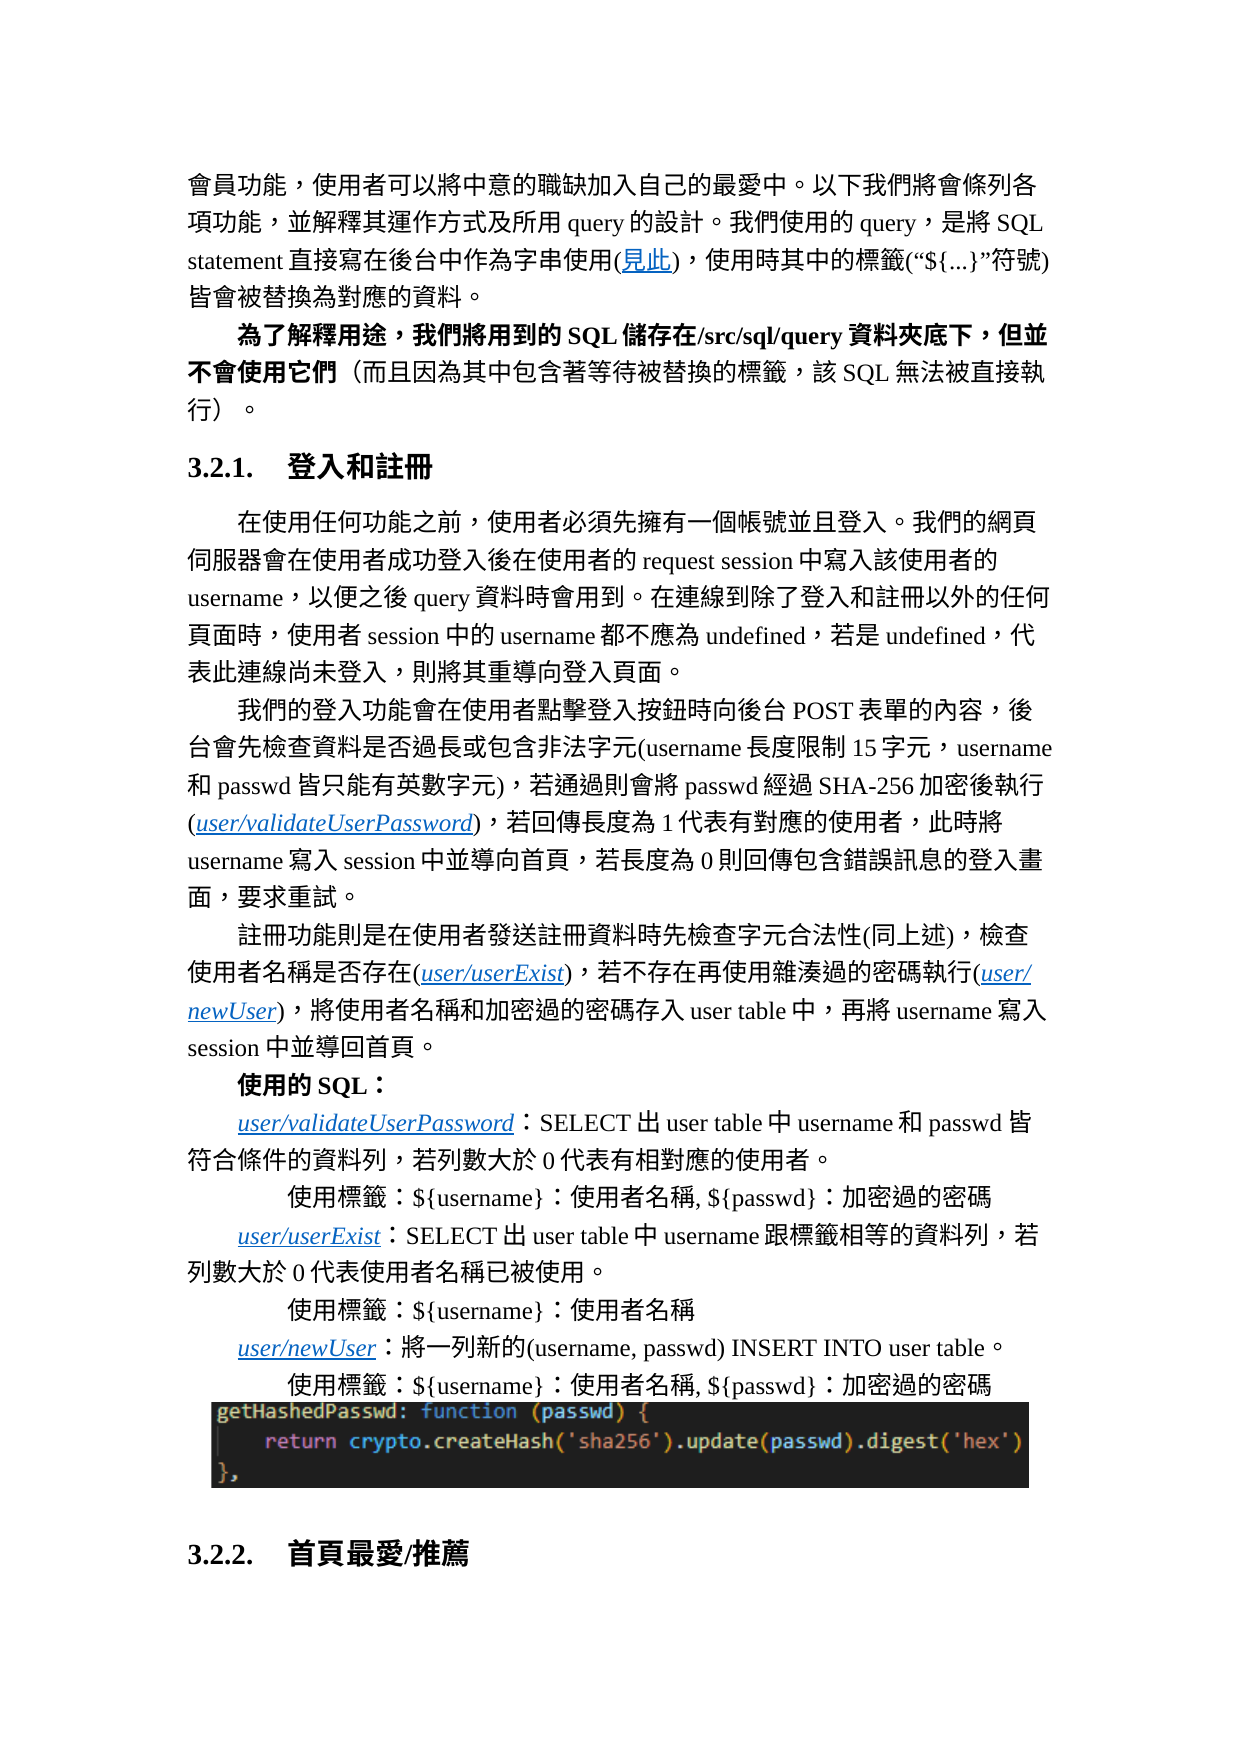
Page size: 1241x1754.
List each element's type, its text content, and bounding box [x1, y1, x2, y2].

text user/userExist：SELECT出user table中username跟標籤相等的資料列，若列數大於0代表使用者名稱已被使用。 [187, 1214, 1053, 1289]
text 在使用任何功能之前，使用者必須先擁有一個帳號並且登入。我們的網頁伺服器會在使用者成功登入後在使用者的request session中寫入該使用者的username，以便之後query資料時會用到。在連線到除了登入和註冊以外的任何頁面時，使用者session中的username都不應為undefined，若是undefined，代表此連線尚未登入，則將其重導向登入頁面。 [187, 502, 1053, 689]
text 使用標籤：${username}：使用者名稱 [187, 1289, 1053, 1327]
text 為了解釋用途，我們將用到的SQL儲存在/src/sql/query資料夾底下，但並不會使用它們（而且因為其中包含著等待被替換的標籤，該SQL無法被直接執行）。 [187, 314, 1053, 427]
text 註冊功能則是在使用者發送註冊資料時先檢查字元合法性(同上述)，檢查使用者名稱是否存在(user/userExist)，若不存在再使用雜湊過的密碼執行(user/newUser)，將使用者名稱和加密過的密碼存入user table中，再將username寫入session中並導回首頁。 [187, 914, 1053, 1064]
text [187, 164, 1053, 314]
text user/newUser：將一列新的(username, passwd) INSERT INTO user table。 [187, 1327, 1053, 1364]
text 使用標籤：${username}：使用者名稱, ${passwd}：加密過的密碼 [187, 1177, 1053, 1214]
picture [211, 1402, 1029, 1488]
list 登入和註冊 [187, 427, 1053, 502]
text 使用標籤：${username}：使用者名稱, ${passwd}：加密過的密碼 [187, 1364, 1053, 1402]
list 首頁最愛/推薦 [187, 1514, 1053, 1589]
text 我們的登入功能會在使用者點擊登入按鈕時向後台POST表單的內容，後台會先檢查資料是否過長或包含非法字元(username長度限制15字元，username和passwd皆只能有英數字元)，若通過則會將passwd經過SHA-256加密後執行(user/validateUserPassword)，若回傳長度為1代表有對應的使用者，此時將username寫入session中並導向首頁，若長度為0則回傳包含錯誤訊息的登入畫面，要求重試。 [187, 689, 1053, 914]
text 使用的SQL： [187, 1064, 1053, 1102]
text user/validateUserPassword：SELECT出user table中username和passwd皆符合條件的資料列，若列數大於0代表有相對應的使用者。 [187, 1102, 1053, 1177]
